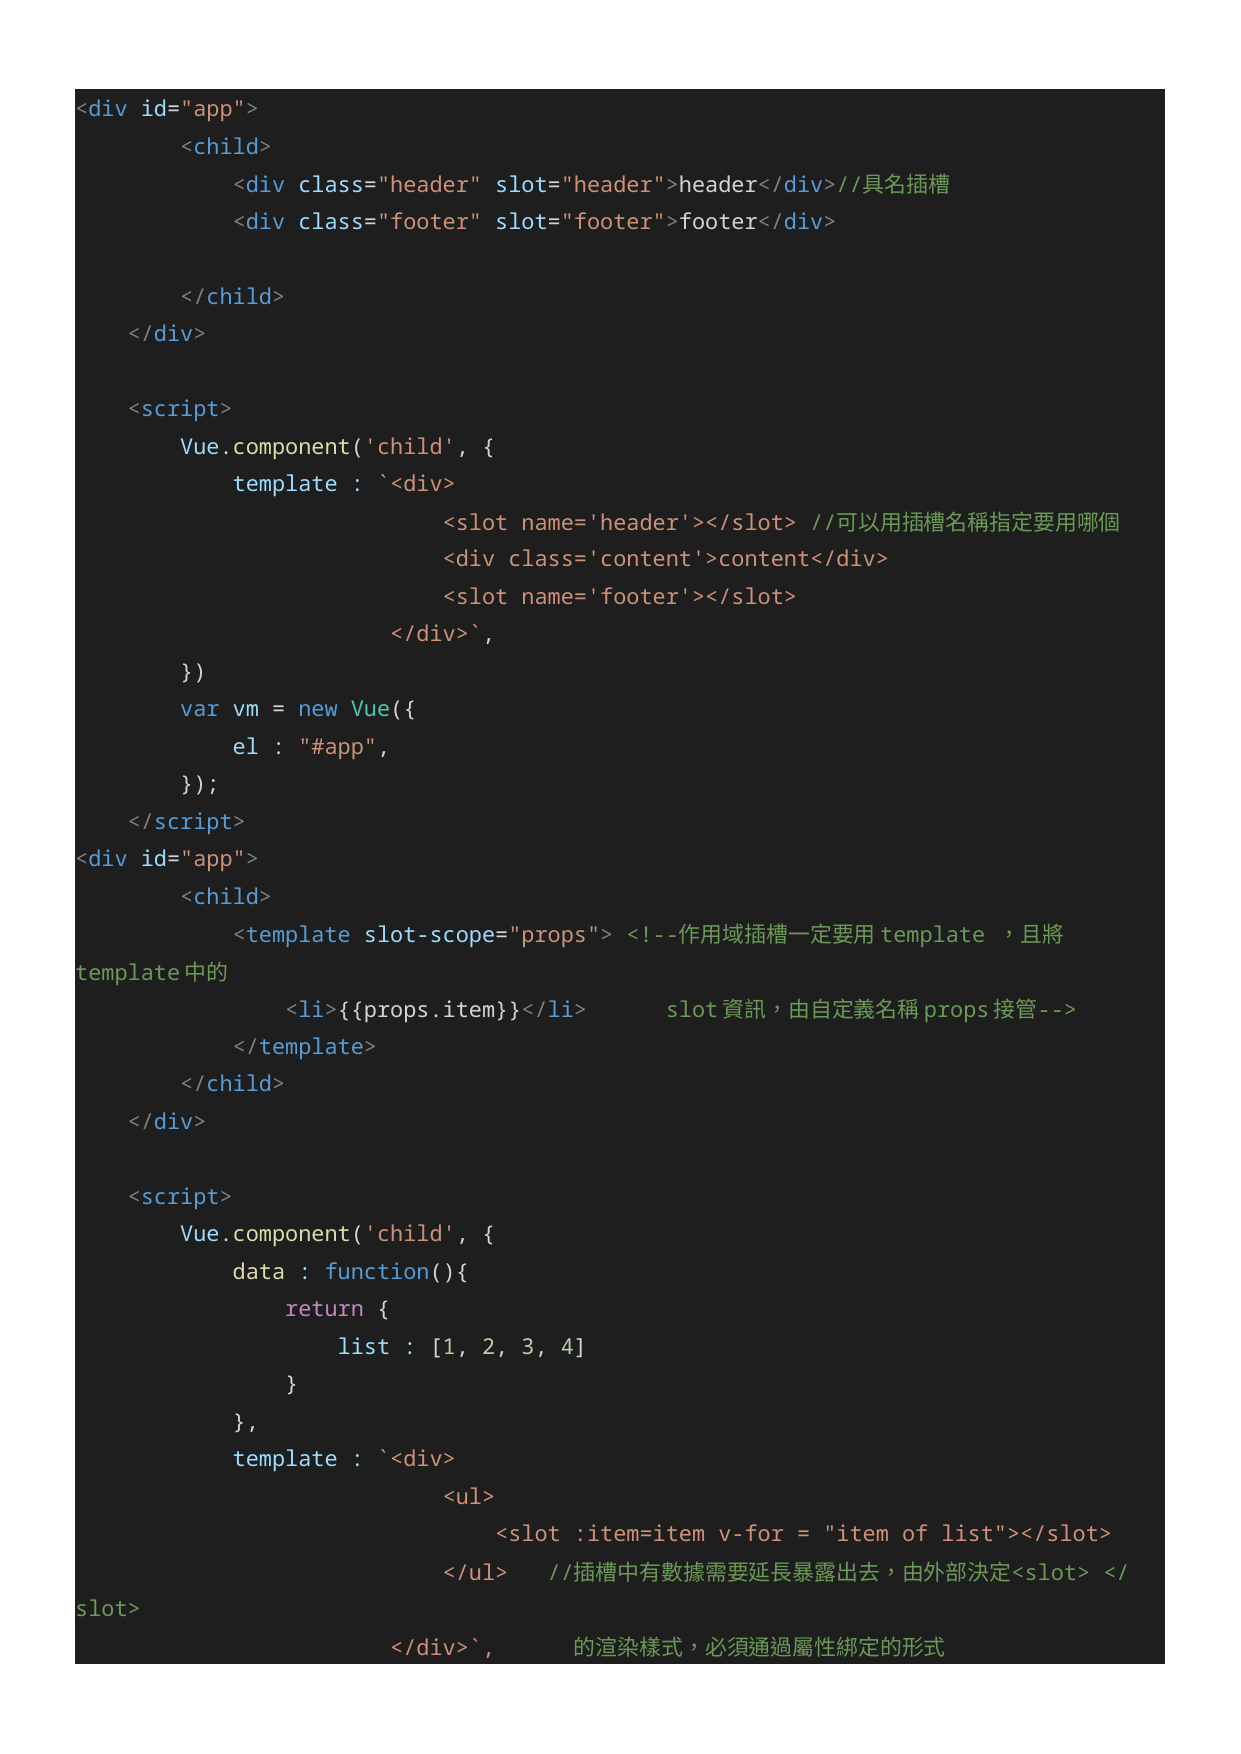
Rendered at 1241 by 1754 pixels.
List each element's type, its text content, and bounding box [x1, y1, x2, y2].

text el : "#app", [75, 727, 1165, 764]
text </div>`, 的渲染樣式，必須通過屬性綁定的形式 [75, 1627, 1165, 1664]
text </child> [75, 1064, 1165, 1102]
text <child> [75, 127, 1165, 164]
text <slot :item=item v-for = "item of list"></slot> [75, 1514, 1165, 1552]
text </div>`, [75, 614, 1165, 652]
text </div> [75, 1102, 1165, 1139]
text <div class="footer" slot="footer">footer</div> [75, 202, 1165, 239]
text Vue.component('child', { [75, 427, 1165, 464]
text var vm = new Vue({ [75, 689, 1165, 727]
text </template> [75, 1027, 1165, 1064]
text </child> [75, 277, 1165, 314]
text return { [75, 1289, 1165, 1327]
text </ul> //插槽中有數據需要延長暴露出去，由外部決定<slot> </ slot> [75, 1552, 1165, 1627]
text <div id="app"> [75, 89, 1165, 127]
text <slot name='header'></slot> //可以用插槽名稱指定要用哪個 [75, 502, 1165, 539]
text <script> [75, 389, 1165, 427]
text <template slot-scope="props"> <!--作用域插槽一定要用template ，且將template中的 [75, 914, 1165, 989]
text template : `<div> [75, 464, 1165, 502]
text list : [1, 2, 3, 4] [75, 1327, 1165, 1364]
text <div id="app"> [75, 839, 1165, 877]
text }, [75, 1402, 1165, 1439]
text } [75, 1364, 1165, 1402]
text Vue.component('child', { [75, 1214, 1165, 1252]
text data : function(){ [75, 1252, 1165, 1289]
text <div class="header" slot="header">header</div>//具名插槽 [75, 164, 1165, 202]
text <ul> [75, 1477, 1165, 1514]
text </div> [75, 314, 1165, 352]
text <li>{{props.item}}</li> slot資訊，由自定義名稱props接管--> [75, 989, 1165, 1027]
text template : `<div> [75, 1439, 1165, 1477]
text <child> [75, 877, 1165, 914]
text <div class='content'>content</div> [75, 539, 1165, 577]
text <slot name='footer'></slot> [75, 577, 1165, 614]
text <script> [75, 1177, 1165, 1214]
text }) [75, 652, 1165, 689]
text }); [75, 764, 1165, 802]
text </script> [75, 802, 1165, 839]
